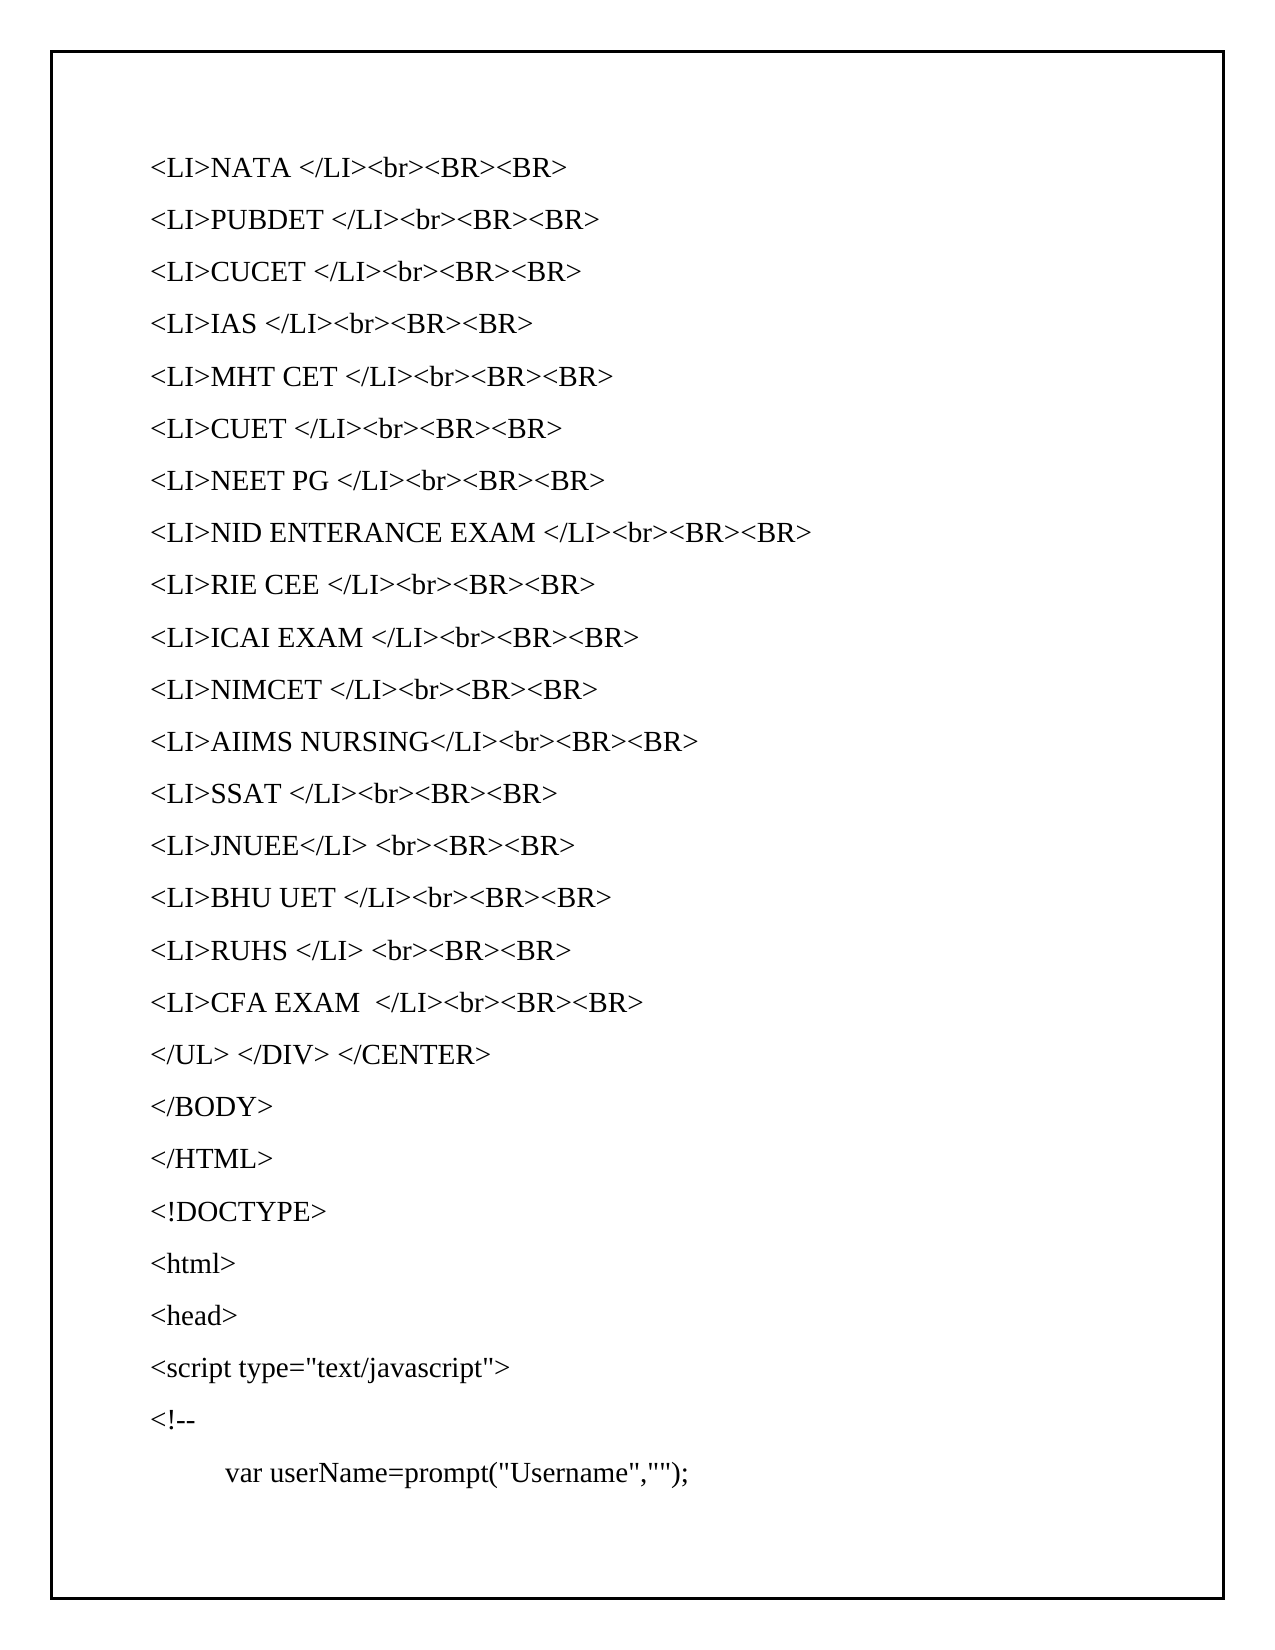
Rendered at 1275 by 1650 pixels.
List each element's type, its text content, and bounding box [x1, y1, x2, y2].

text <!DOCTYPE> [150, 1194, 1125, 1227]
text var userName=prompt("Username",""); [150, 1455, 1125, 1488]
text <!-- [150, 1402, 1125, 1436]
text <LI>BHU UET </LI><br><BR><BR> [150, 881, 1125, 914]
text <LI>PUBDET </LI><br><BR><BR> [150, 202, 1125, 236]
text <html> [150, 1246, 1125, 1279]
text <LI>NID ENTERANCE EXAM </LI><br><BR><BR> [150, 515, 1125, 549]
text <LI>CFA EXAM </LI><br><BR><BR> [150, 985, 1125, 1018]
text <LI>IAS </LI><br><BR><BR> [150, 307, 1125, 340]
text </UL> </DIV> </CENTER> [150, 1037, 1125, 1071]
text <LI>AIIMS NURSING</LI><br><BR><BR> [150, 724, 1125, 758]
text <LI>NEET PG </LI><br><BR><BR> [150, 463, 1125, 497]
text <LI>NIMCET </LI><br><BR><BR> [150, 672, 1125, 705]
text <LI>MHT CET </LI><br><BR><BR> [150, 359, 1125, 392]
text <LI>NATA </LI><br><BR><BR> [150, 150, 1125, 183]
text <LI>ICAI EXAM </LI><br><BR><BR> [150, 620, 1125, 653]
text <LI>SSAT </LI><br><BR><BR> [150, 776, 1125, 810]
text <head> [150, 1298, 1125, 1332]
text </HTML> [150, 1142, 1125, 1175]
text </BODY> [150, 1089, 1125, 1123]
text <LI>RIE CEE </LI><br><BR><BR> [150, 567, 1125, 601]
text <LI>CUET </LI><br><BR><BR> [150, 411, 1125, 444]
text <LI>RUHS </LI> <br><BR><BR> [150, 933, 1125, 966]
text <LI>JNUEE</LI> <br><BR><BR> [150, 828, 1125, 862]
text <LI>CUCET </LI><br><BR><BR> [150, 254, 1125, 288]
text <script type="text/javascript"> [150, 1350, 1125, 1384]
